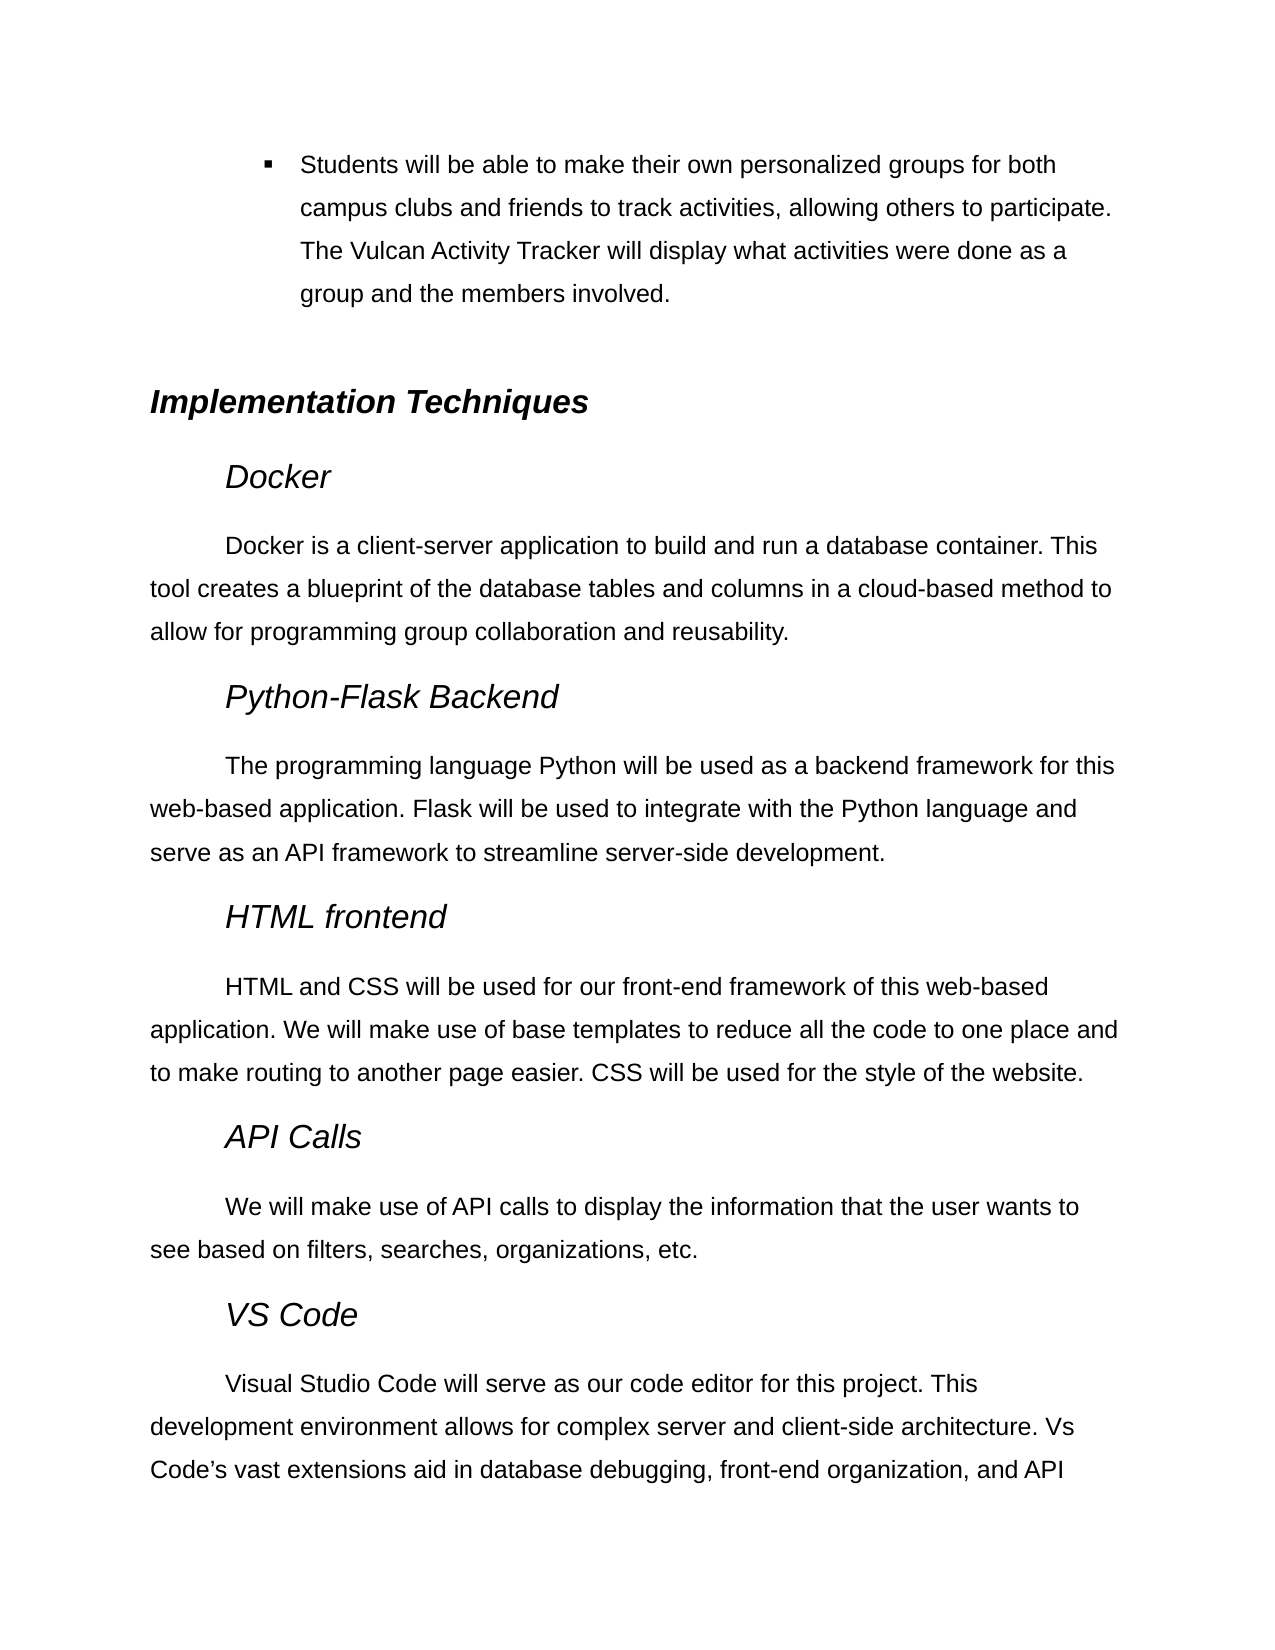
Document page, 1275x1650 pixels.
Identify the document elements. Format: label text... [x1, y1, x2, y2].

text Python-Flask Backend [150, 677, 1125, 715]
text The programming language Python will be used as a backend framework for this web-based application. Flask will be used to integrate with the Python language and serve as an API framework to streamline server-side development. [150, 751, 1125, 866]
text HTML frontend [150, 897, 1125, 936]
text We will make use of API calls to display the information that the user wants to see based on filters, searches, organizations, etc. [150, 1192, 1125, 1264]
text VS Code [150, 1295, 1125, 1333]
text HTML and CSS will be used for our front-end framework of this web-based application. We will make use of base templates to reduce all the code to one place and to make routing to another page easier. CSS will be used for the style of the website. [150, 972, 1125, 1087]
text Docker [150, 457, 1125, 495]
text Implementation Techniques [150, 382, 1125, 421]
list Students will be able to make their own personalized groups for both campus clubs and friends to track activities, allowing others to participate. The Vulcan Activity Tracker will display what activities were done as a group and the members involved. [262, 150, 1125, 308]
text Docker is a client-server application to build and run a database container. This tool creates a blueprint of the database tables and columns in a cloud-based method to allow for programming group collaboration and reusability. [150, 531, 1125, 646]
text API Calls [150, 1118, 1125, 1156]
